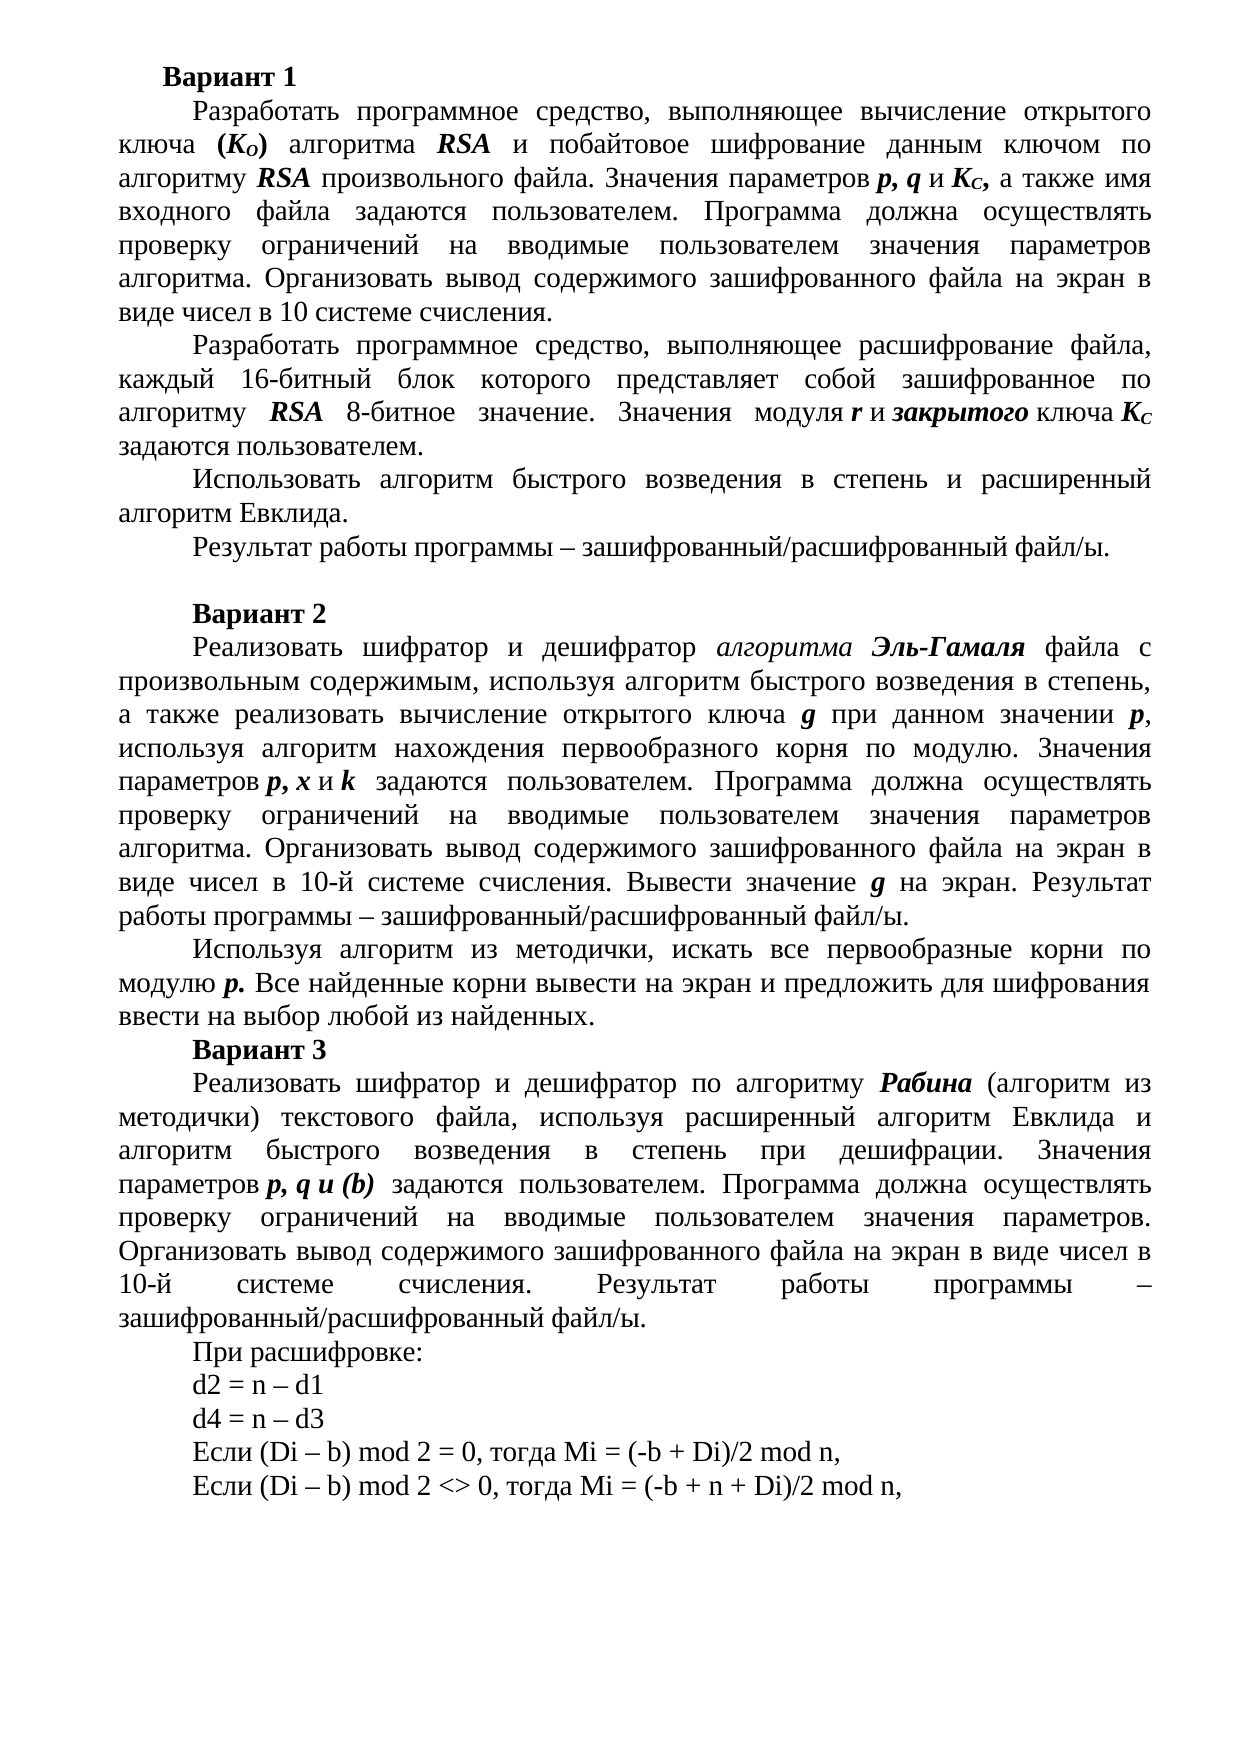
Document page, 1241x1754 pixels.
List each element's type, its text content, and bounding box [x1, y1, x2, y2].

text Использовать алгоритм быстрого возведения в степень и расширенный алгоритм Евклида. [118, 462, 1152, 529]
text Вариант 3 [118, 1032, 1152, 1065]
text Вариант 2 [118, 596, 1152, 629]
text Разработать программное средство, выполняющее вычисление открытого ключа (KO) алгоритма RSA и побайтовое шифрование данным ключом по алгоритму RSA произвольного файла. Значения параметров p, q и KС, а также имя входного файла задаются пользователем. Программа должна осуществлять проверку ограничений на вводимые пользователем значения параметров алгоритма. Организовать вывод содержимого зашифрованного файла на экран в виде чисел в 10 системе счисления. [118, 93, 1152, 327]
text d4 = n – d3 [118, 1401, 1152, 1434]
text d2 = n – d1 [118, 1367, 1152, 1401]
text Разработать программное средство, выполняющее расшифрование файла, каждый 16-битный блок которого представляет собой зашифрованное по алгоритму RSA 8-битное значение. Значения модуля r и закрытого ключа KС задаются пользователем. [118, 327, 1152, 462]
text Реализовать шифратор и дешифратор по алгоритму Рабина (алгоритм из методички) текстового файла, используя расширенный алгоритм Евклида и алгоритм быстрого возведения в степень при дешифрации. Значения параметров p, q и (b) задаются пользователем. Программа должна осуществлять проверку ограничений на вводимые пользователем значения параметров. Организовать вывод содержимого зашифрованного файла на экран в виде чисел в 10-й системе счисления. Результат работы программы – зашифрованный/расшифрованный файл/ы. [118, 1065, 1152, 1334]
text Eсли (Di – b) mod 2 <> 0, тогда Mi = (-b + n + Di)/2 mod n, [118, 1468, 1152, 1501]
text Используя алгоритм из методички, искать все первообразные корни по модулю p. Все найденные корни вывести на экран и предложить для шифрования ввести на выбор любой из найденных. [118, 931, 1152, 1032]
text При расшифровке: [118, 1334, 1152, 1367]
text Eсли (Di – b) mod 2 = 0, тогда Mi = (-b + Di)/2 mod n, [118, 1434, 1152, 1468]
text Результат работы программы – зашифрованный/расшифрованный файл/ы. [118, 529, 1152, 562]
text Вариант 1 [118, 59, 1152, 93]
text Реализовать шифратор и дешифратор алгоритма Эль-Гамаля файла c произвольным содержимым, используя алгоритм быстрого возведения в степень, а также реализовать вычисление открытого ключа g при данном значении p, используя алгоритм нахождения первообразного корня по модулю. Значения параметров p, x и k задаются пользователем. Программа должна осуществлять проверку ограничений на вводимые пользователем значения параметров алгоритма. Организовать вывод содержимого зашифрованного файла на экран в виде чисел в 10-й системе счисления. Вывести значение g на экран. Результат работы программы – зашифрованный/расшифрованный файл/ы. [118, 629, 1152, 931]
